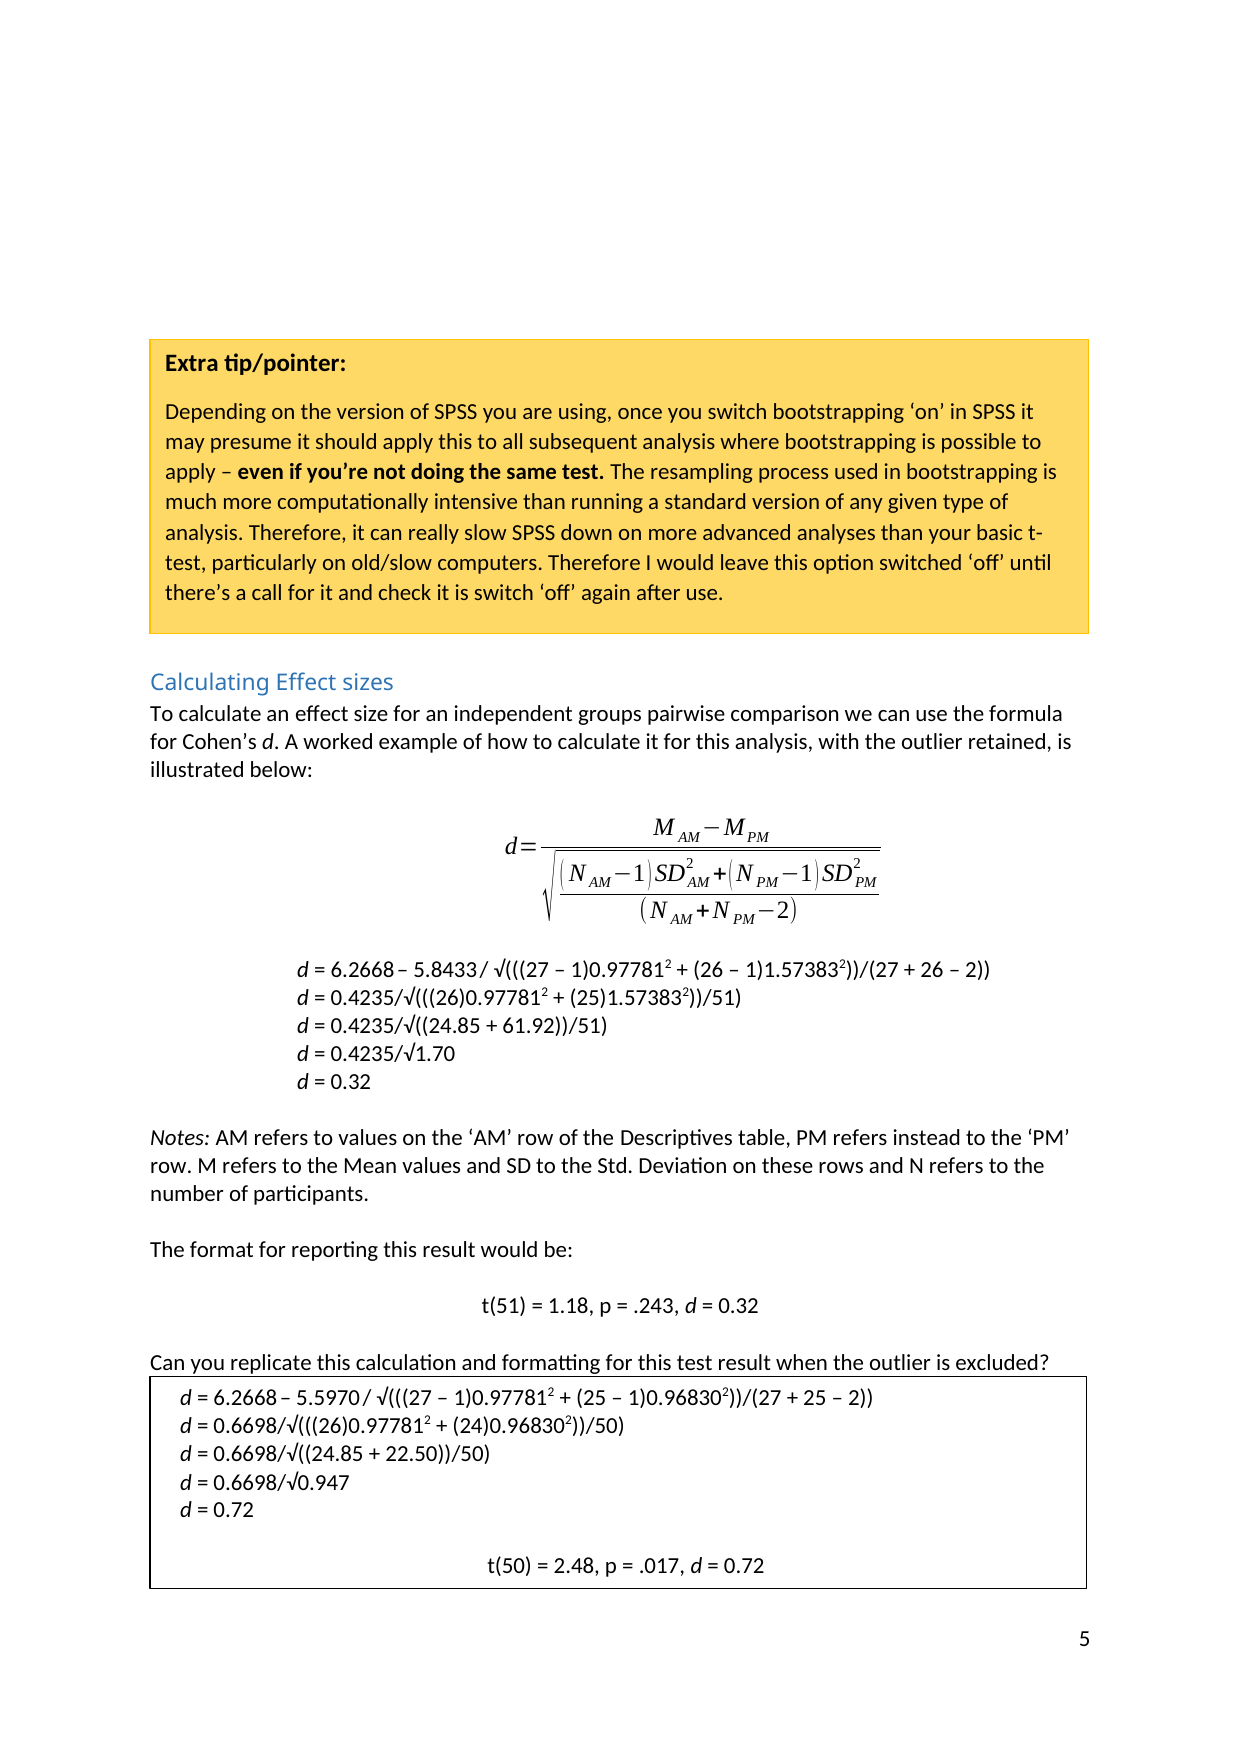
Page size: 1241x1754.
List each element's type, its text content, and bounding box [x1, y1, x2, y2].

text d = 0.4235/√1.70 [297, 1039, 1090, 1067]
text Notes: AM refers to values on the ‘AM’ row of the Descriptives table, PM refers instead to the ‘PM’ row. M refers to the Mean values and SD to the Std. Deviation on these rows and N refers to the number of participants. [150, 1123, 1090, 1208]
text Can you replicate this calculation and formatting for this test result when the outlier is excluded? [150, 1348, 1090, 1376]
text d = 6.2668 – 5.8433 / √(((27 – 1)0.977812 + (26 – 1)1.573832))/(27 + 26 – 2)) [297, 955, 1090, 983]
text To calculate an effect size for an independent groups pairwise comparison we can use the formula for Cohen’s d. A worked example of how to calculate it for this analysis, with the outlier retained, is illustrated below: [150, 699, 1090, 783]
text t(51) = 1.18, p = .243, d = 0.32 [150, 1292, 1090, 1320]
text d = 0.32 [297, 1067, 1090, 1096]
text The format for reporting this result would be: [150, 1236, 1090, 1264]
text d = 0.4235/√((24.85 + 61.92))/51) [297, 1011, 1090, 1039]
subtitle Calculating Effect sizes [150, 666, 1090, 697]
text d = 0.4235/√(((26)0.977812 + (25)1.573832))/51) [297, 983, 1090, 1011]
